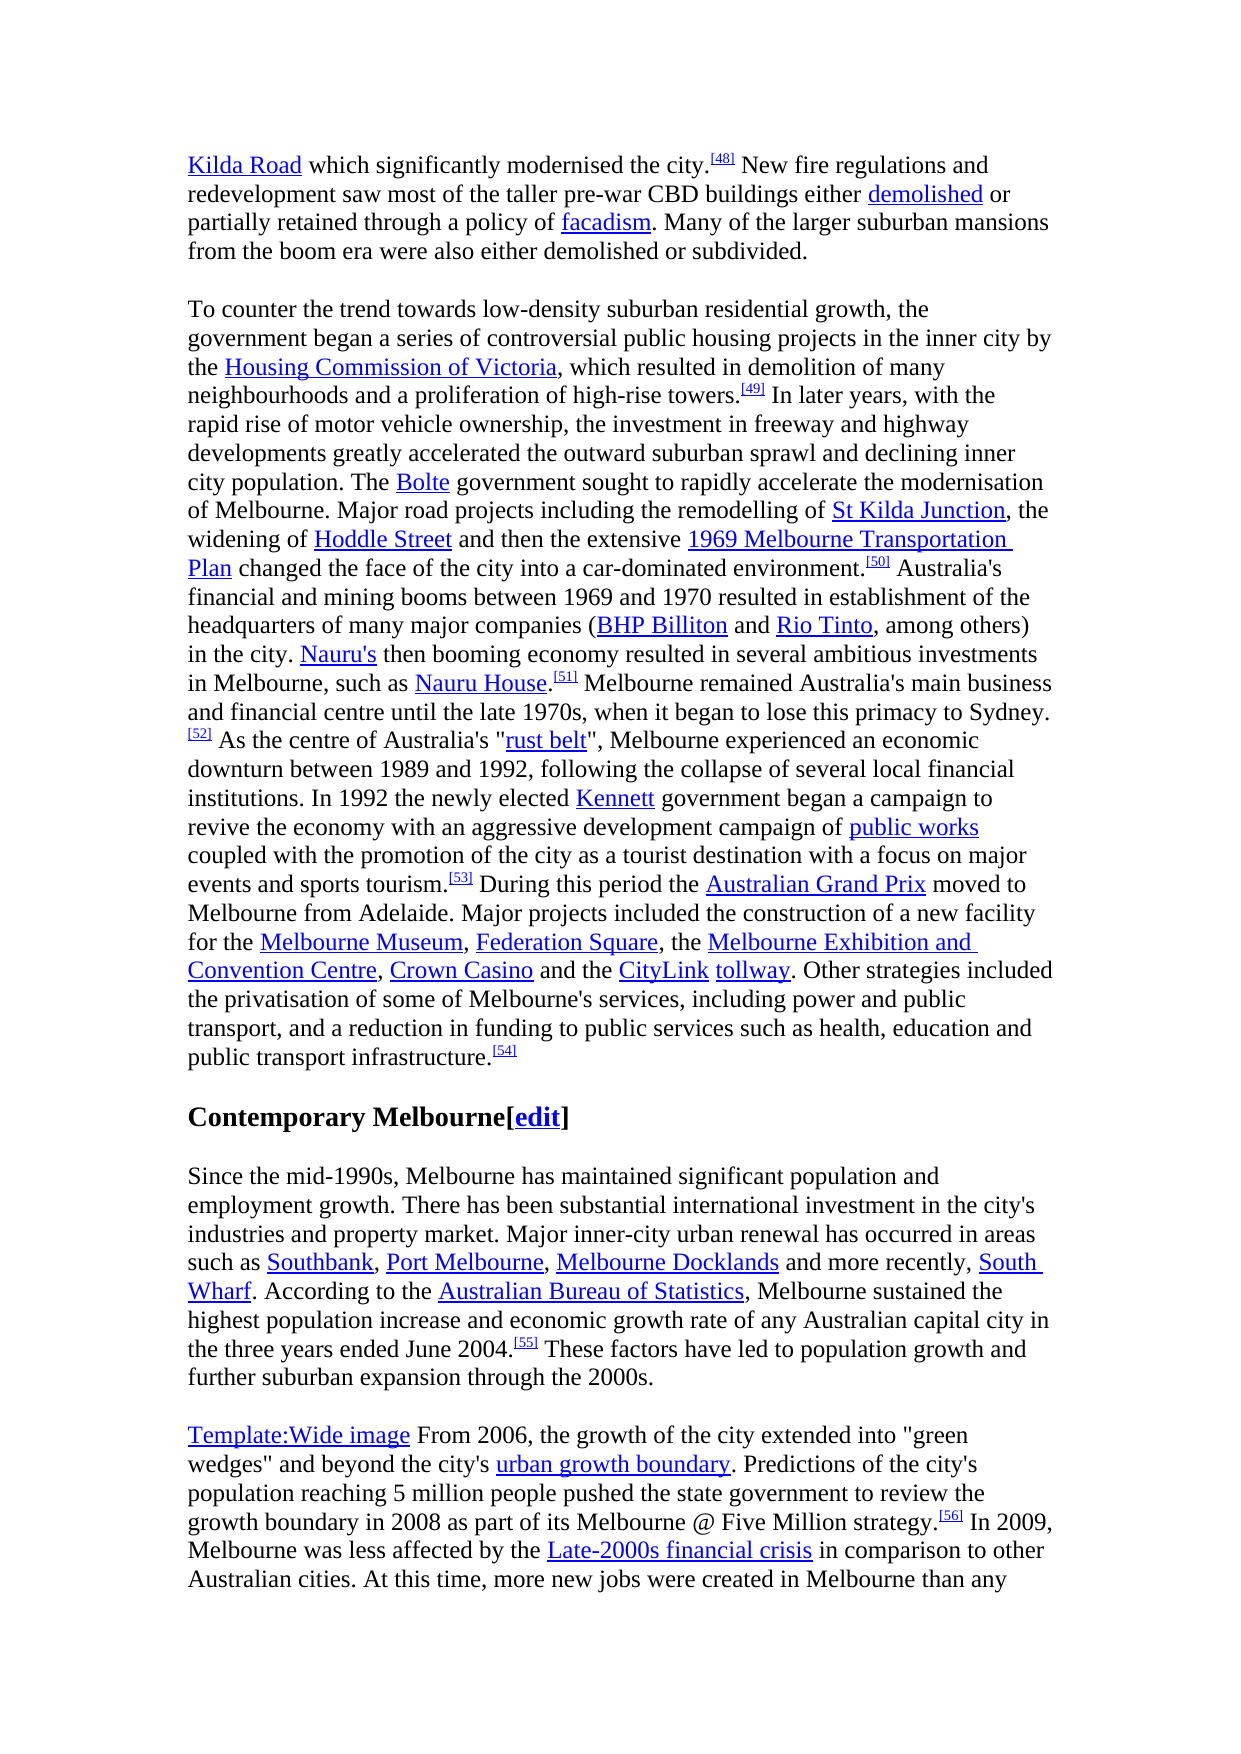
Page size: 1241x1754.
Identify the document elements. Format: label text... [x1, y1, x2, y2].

subtitle Contemporary Melbourne[edit] [187, 1099, 1053, 1132]
text Since the mid-1990s, Melbourne has maintained significant population and employment growth. There has been substantial international investment in the city's industries and property market. Major inner-city urban renewal has occurred in areas such as Southbank, Port Melbourne, Melbourne Docklands and more recently, South Wharf. According to the Australian Bureau of Statistics, Melbourne sustained the highest population increase and economic growth rate of any Australian capital city in the three years ended June 2004.[55] These factors have led to population growth and further suburban expansion through the 2000s. [187, 1161, 1053, 1391]
text To counter the trend towards low-density suburban residential growth, the government began a series of controversial public housing projects in the inner city by the Housing Commission of Victoria, which resulted in demolition of many neighbourhoods and a proliferation of high-rise towers.[49] In later years, with the rapid rise of motor vehicle ownership, the investment in freeway and highway developments greatly accelerated the outward suburban sprawl and declining inner city population. The Bolte government sought to rapidly accelerate the modernisation of Melbourne. Major road projects including the remodelling of St Kilda Junction, the widening of Hoddle Street and then the extensive 1969 Melbourne Transportation Plan changed the face of the city into a car-dominated environment.[50] Australia's financial and mining booms between 1969 and 1970 resulted in establishment of the headquarters of many major companies (BHP Billiton and Rio Tinto, among others) in the city. Nauru's then booming economy resulted in several ambitious investments in Melbourne, such as Nauru House.[51] Melbourne remained Australia's main business and financial centre until the late 1970s, when it began to lose this primacy to Sydney.[52] As the centre of Australia's "rust belt", Melbourne experienced an economic downturn between 1989 and 1992, following the collapse of several local financial institutions. In 1992 the newly elected Kennett government began a campaign to revive the economy with an aggressive development campaign of public works coupled with the promotion of the city as a tourist destination with a focus on major events and sports tourism.[53] During this period the Australian Grand Prix moved to Melbourne from Adelaide. Major projects included the construction of a new facility for the Melbourne Museum, Federation Square, the Melbourne Exhibition and Convention Centre, Crown Casino and the CityLink tollway. Other strategies included the privatisation of some of Melbourne's services, including power and public transport, and a reduction in funding to public services such as health, education and public transport infrastructure.[54] [187, 294, 1053, 1070]
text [187, 150, 1053, 265]
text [187, 1420, 1053, 1593]
